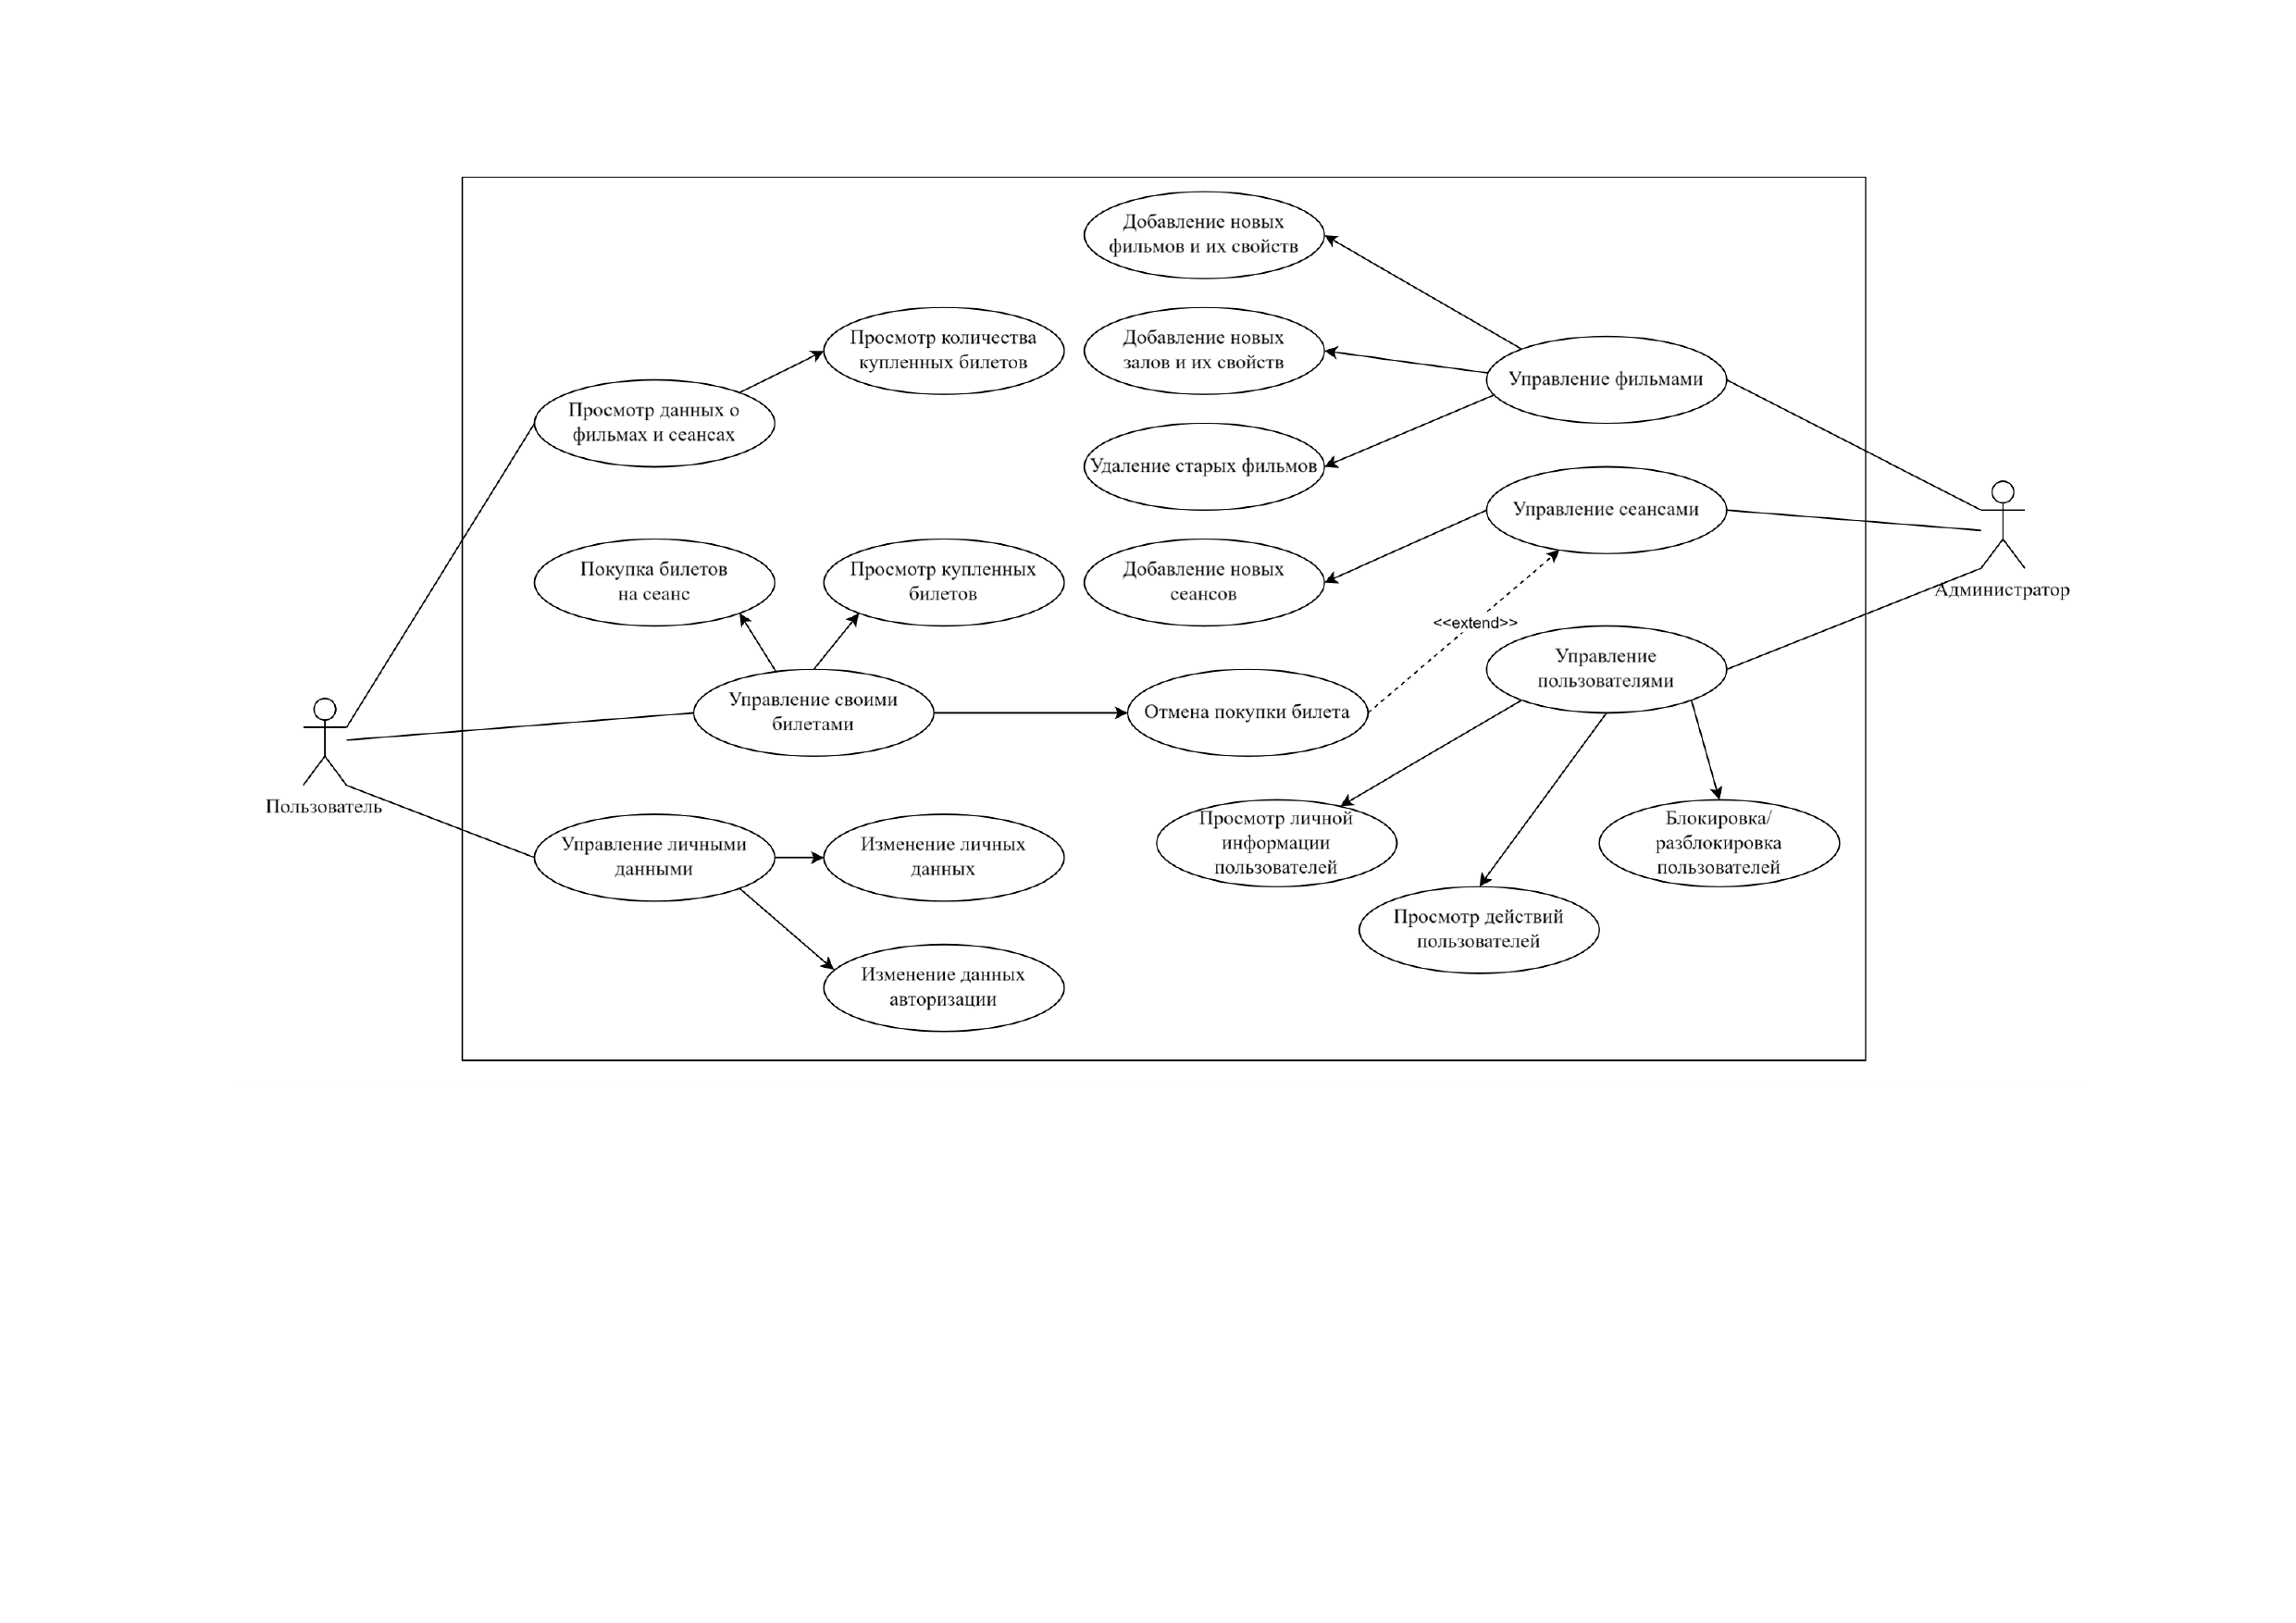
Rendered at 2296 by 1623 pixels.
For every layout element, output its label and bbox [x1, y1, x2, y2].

picture [237, 147, 2089, 1088]
